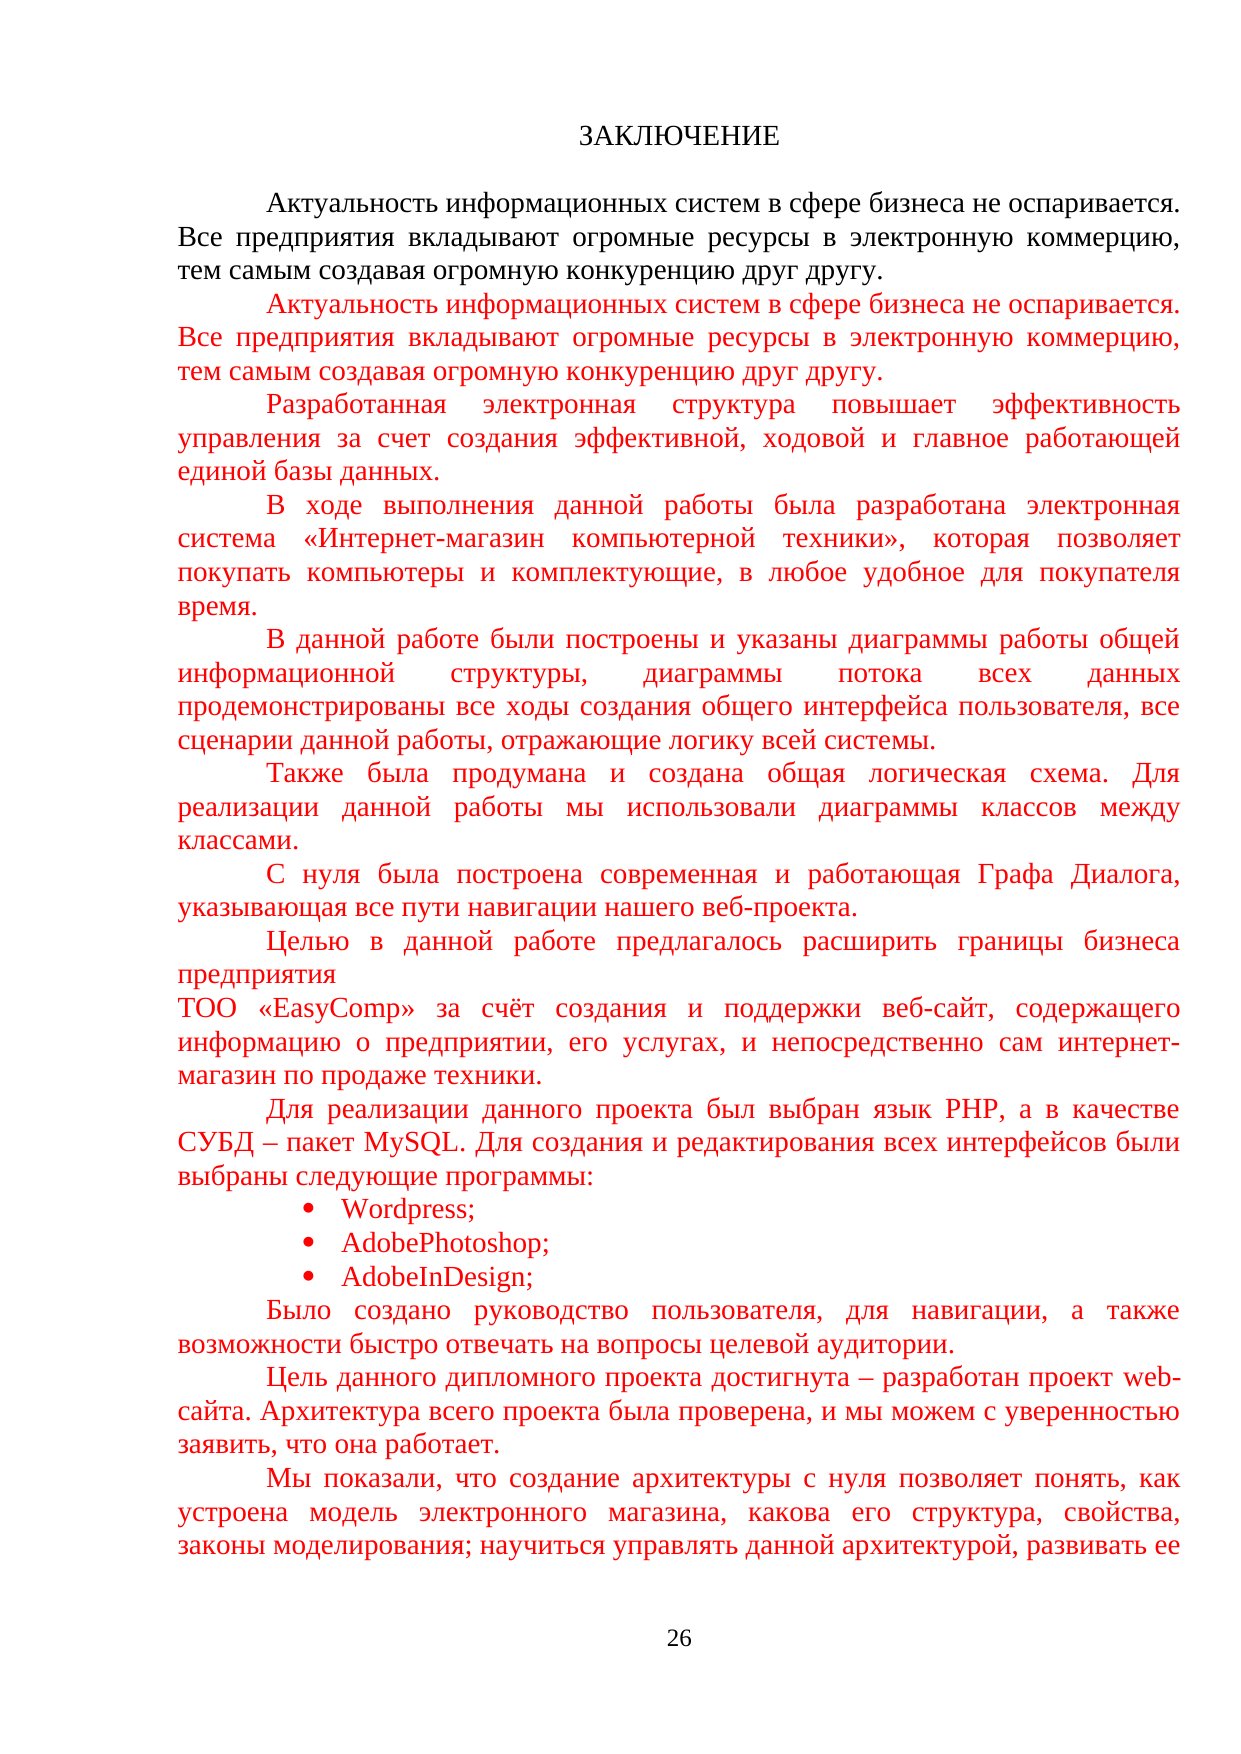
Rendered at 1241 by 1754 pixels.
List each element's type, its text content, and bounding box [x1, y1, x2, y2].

text В данной работе были построены и указаны диаграммы работы общей информационной структуры, диаграммы потока всех данных продемонстрированы все ходы создания общего интерфейса пользователя, все сценарии данной работы, отражающие логику всей системы. [177, 621, 1181, 755]
text TOO «EasyComp» за счёт создания и поддержки веб-сайт, содержащего информацию о предприятии, его услугах, и непосредственно сам интернет-магазин по продаже техники. [177, 990, 1181, 1091]
list AdobeInDesign; [303, 1259, 1181, 1292]
text Разработанная электронная структура повышает эффективность управления за счет создания эффективной, ходовой и главное работающей единой базы данных. [177, 386, 1181, 487]
text Также была продумана и создана общая логическая схема. Для реализации данной работы мы использовали диаграммы классов между классами. [177, 755, 1181, 856]
list AdobePhotoshop; [303, 1225, 1181, 1259]
text Для реализации данного проекта был выбран язык PHP, а в качестве СУБД – пакет MySQL. Для создания и редактирования всех интерфейсов были выбраны следующие программы: [177, 1091, 1181, 1191]
text Целью в данной работе предлагалось расширить границы бизнеса предприятия [177, 923, 1181, 990]
text В ходе выполнения данной работы была разработана электронная система «Интернет-магазин компьютерной техники», которая позволяет покупать компьютеры и комплектующие, в любое удобное для покупателя время. [177, 487, 1181, 621]
text ЗАКЛЮЧЕНИЕ [177, 118, 1181, 152]
list Wordpress; [303, 1191, 1181, 1225]
text С нуля была построена современная и работающая Графа Диалога, указывающая все пути навигации нашего веб-проекта. [177, 856, 1181, 923]
text Цель данного дипломного проекта достигнута – разработан проект web-сайта. Архитектура всего проекта была проверена, и мы можем с уверенностью заявить, что она работает. [177, 1359, 1181, 1460]
text Было создано руководство пользователя, для навигации, а также возможности быстро отвечать на вопросы целевой аудитории. [177, 1292, 1181, 1359]
text Актуальность информационных систем в сфере бизнеса не оспаривается. Все предприятия вкладывают огромные ресурсы в электронную коммерцию, тем самым создавая огромную конкуренцию друг другу. [177, 286, 1181, 386]
text Актуальность информационных систем в сфере бизнеса не оспаривается. Все предприятия вкладывают огромные ресурсы в электронную коммерцию, тем самым создавая огромную конкуренцию друг другу. [177, 185, 1181, 286]
